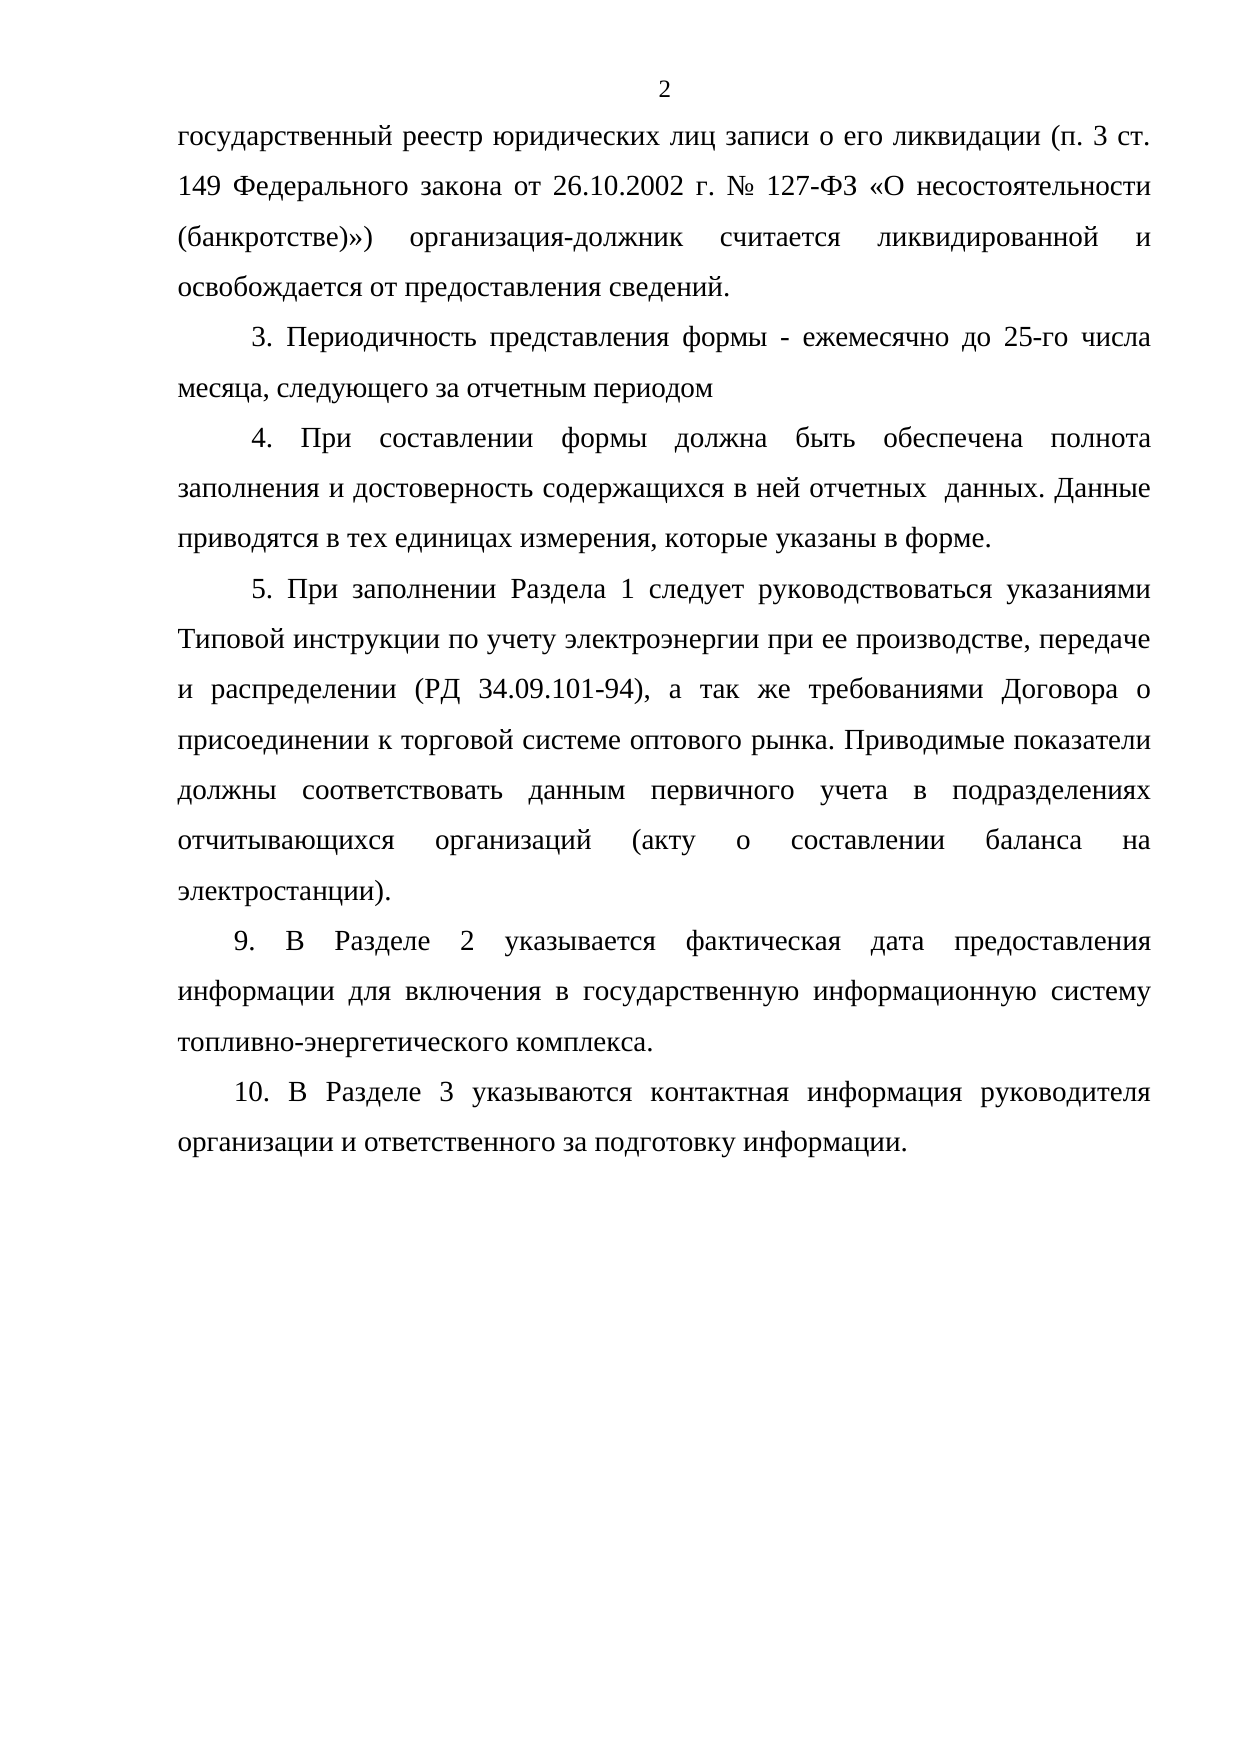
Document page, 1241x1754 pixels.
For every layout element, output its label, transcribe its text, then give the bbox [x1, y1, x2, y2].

text 10. В Разделе 3 указываются контактная информация руководителя организации и ответственного за подготовку информации. [177, 1074, 1152, 1158]
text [177, 118, 1152, 303]
text 9. В Разделе 2 указывается фактическая дата предоставления информации для включения в государственную информационную систему топливно-энергетического комплекса. [177, 923, 1152, 1057]
text 5. При заполнении Раздела 1 следует руководствоваться указаниями Типовой инструкции по учету электроэнергии при ее производстве, передаче и распределении (РД 34.09.101-94), а так же требованиями Договора о присоединении к торговой системе оптового рынка. Приводимые показатели должны соответствовать данным первичного учета в подразделениях отчитывающихся организаций (акту о составлении баланса на электростанции). [177, 571, 1152, 906]
text 4. При составлении формы должна быть обеспечена полнота заполнения и достоверность содержащихся в ней отчетных данных. Данные приводятся в тех единицах измерения, которые указаны в форме. [177, 420, 1152, 554]
text 3. Периодичность представления формы - ежемесячно до 25-го числа месяца, следующего за отчетным периодом [177, 319, 1152, 403]
